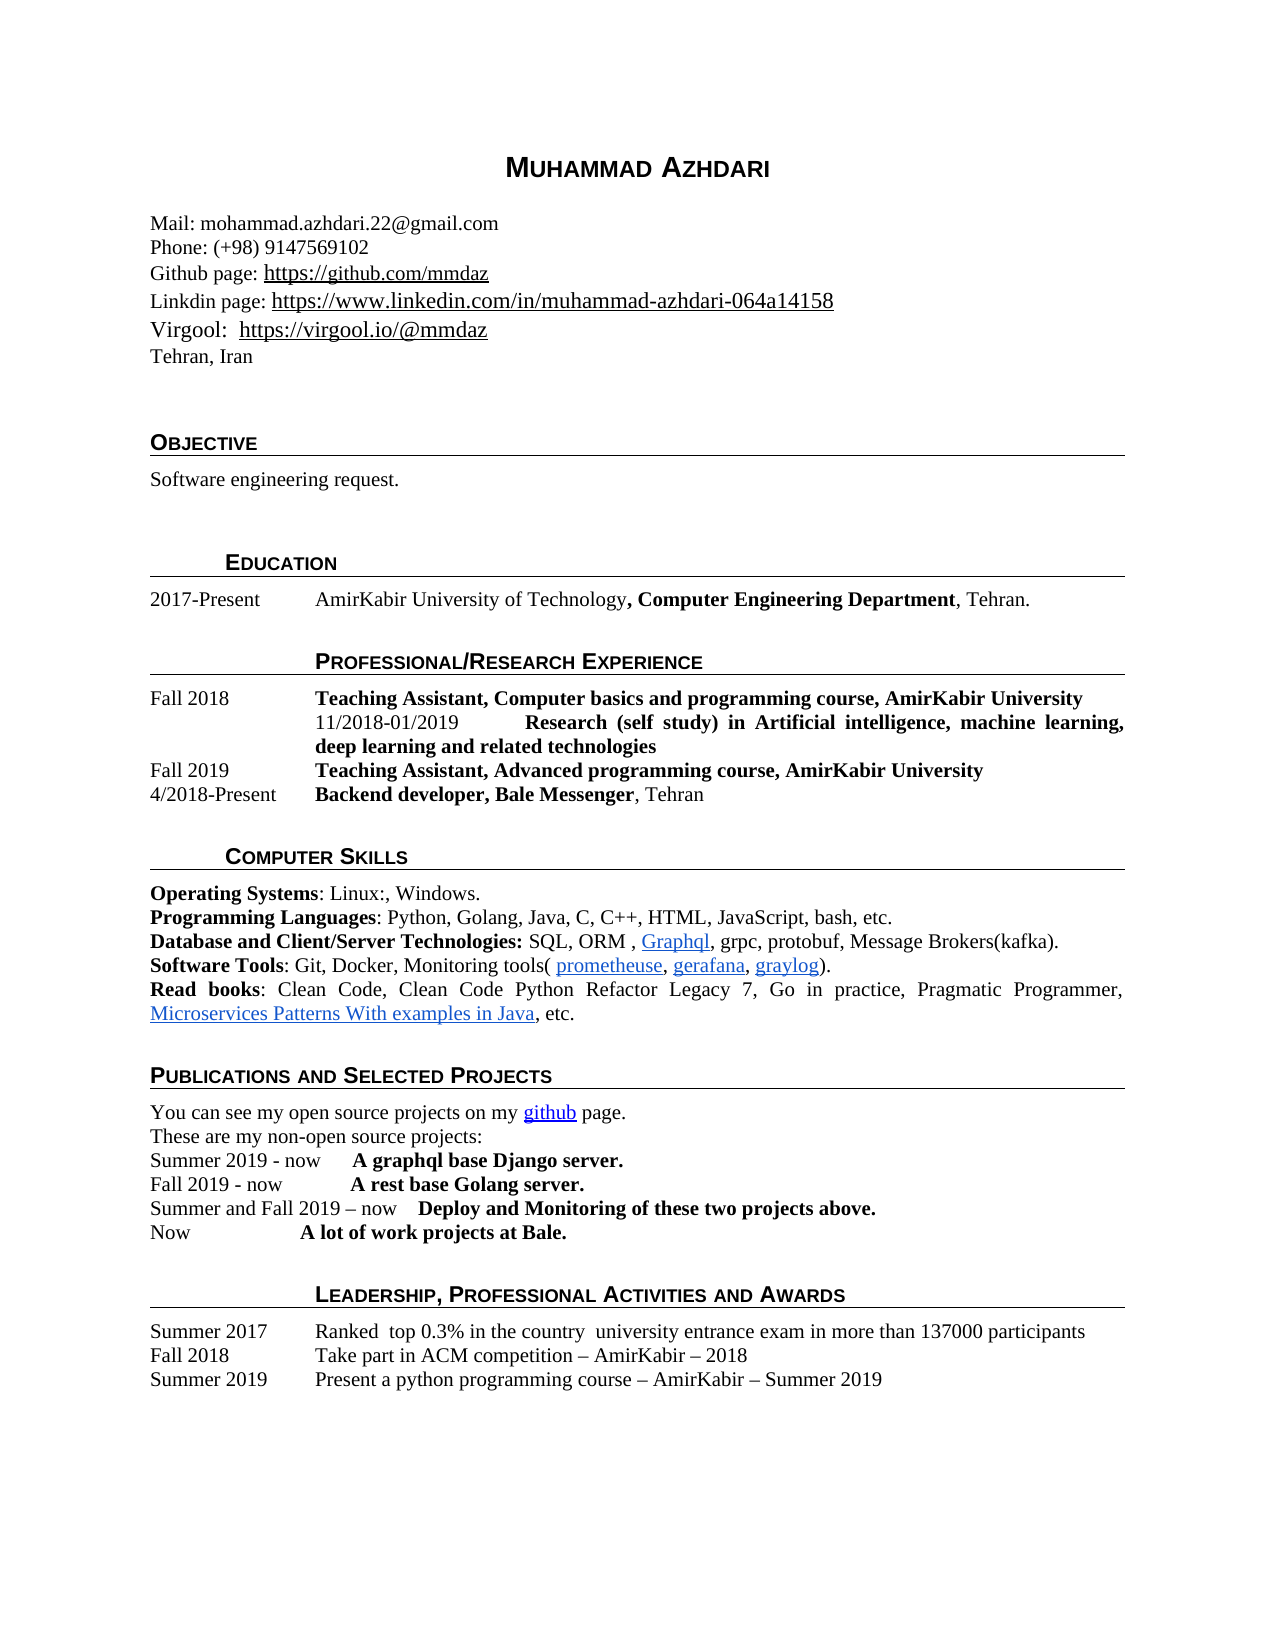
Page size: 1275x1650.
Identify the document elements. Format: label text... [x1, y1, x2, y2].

text 11/2018-01/2019 Research (self study) in Artificial intelligence, machine learning, deep learning and related technologies [315, 710, 1125, 758]
text Virgool: https://virgool.io/@mmdaz [150, 316, 1125, 342]
text Summer 2019 Present a python programming course – AmirKabir – Summer 2019 [150, 1367, 1125, 1391]
subtitle Computer Skills [150, 843, 1125, 869]
text Software Tools: Git, Docker, Monitoring tools( prometheuse, gerafana, graylog). [150, 953, 1125, 977]
text Tehran, Iran [150, 344, 1125, 368]
text Software engineering request. [150, 467, 1125, 491]
text Fall 2019 Teaching Assistant, Advanced programming course, AmirKabir University [150, 758, 1125, 782]
subtitle Objective [150, 429, 1125, 455]
text Now A lot of work projects at Bale. [150, 1220, 1125, 1244]
text Operating Systems: Linux:, Windows. [150, 881, 1125, 905]
subtitle Leadership, Professional Activities and Awards [150, 1281, 1125, 1307]
text Linkdin page: https://www.linkedin.com/in/muhammad-azhdari-064a14158 [150, 287, 1125, 314]
text These are my non-open source projects: [150, 1124, 1125, 1148]
text Fall 2018 Teaching Assistant, Computer basics and programming course, AmirKabir University [150, 686, 1125, 710]
text 2017-Present AmirKabir University of Technology, Computer Engineering Department, Tehran. [150, 587, 1125, 611]
subtitle Professional/Research Experience [150, 648, 1125, 674]
text Phone: (+98) 9147569102 [150, 235, 1125, 259]
text Fall 2019 - now A rest base Golang server. [150, 1172, 1125, 1196]
subtitle Education [150, 549, 1125, 576]
text 4/2018-Present Backend developer, Bale Messenger, Tehran [150, 782, 1125, 806]
text Fall 2018 Take part in ACM competition – AmirKabir – 2018 [150, 1343, 1125, 1367]
text Github page: https://github.com/mmdaz [150, 259, 1125, 285]
text Database and Client/Server Technologies: SQL, ORM , Graphql, grpc, protobuf, Message Brokers(kafka). [150, 929, 1125, 953]
subtitle Publications and Selected Projects [150, 1062, 1125, 1088]
text Mail: mohammad.azhdari.22@gmail.com [150, 211, 1125, 235]
text Summer 2017 Ranked top 0.3% in the country university entrance exam in more than 137000 participants [150, 1318, 1125, 1343]
text Muhammad Azhdari [150, 150, 1125, 183]
text Summer and Fall 2019 – now Deploy and Monitoring of these two projects above. [150, 1196, 1125, 1220]
text Programming Languages: Python, Golang, Java, C, C++, HTML, JavaScript, bash, etc. [150, 905, 1125, 929]
text Summer 2019 - now A graphql base Django server. [150, 1148, 1125, 1172]
text Read books: Clean Code, Clean Code Python Refactor Legacy 7, Go in practice, Pragmatic Programmer, Microservices Patterns With examples in Java, etc. [150, 977, 1125, 1025]
text You can see my open source projects on my github page. [150, 1099, 1125, 1124]
